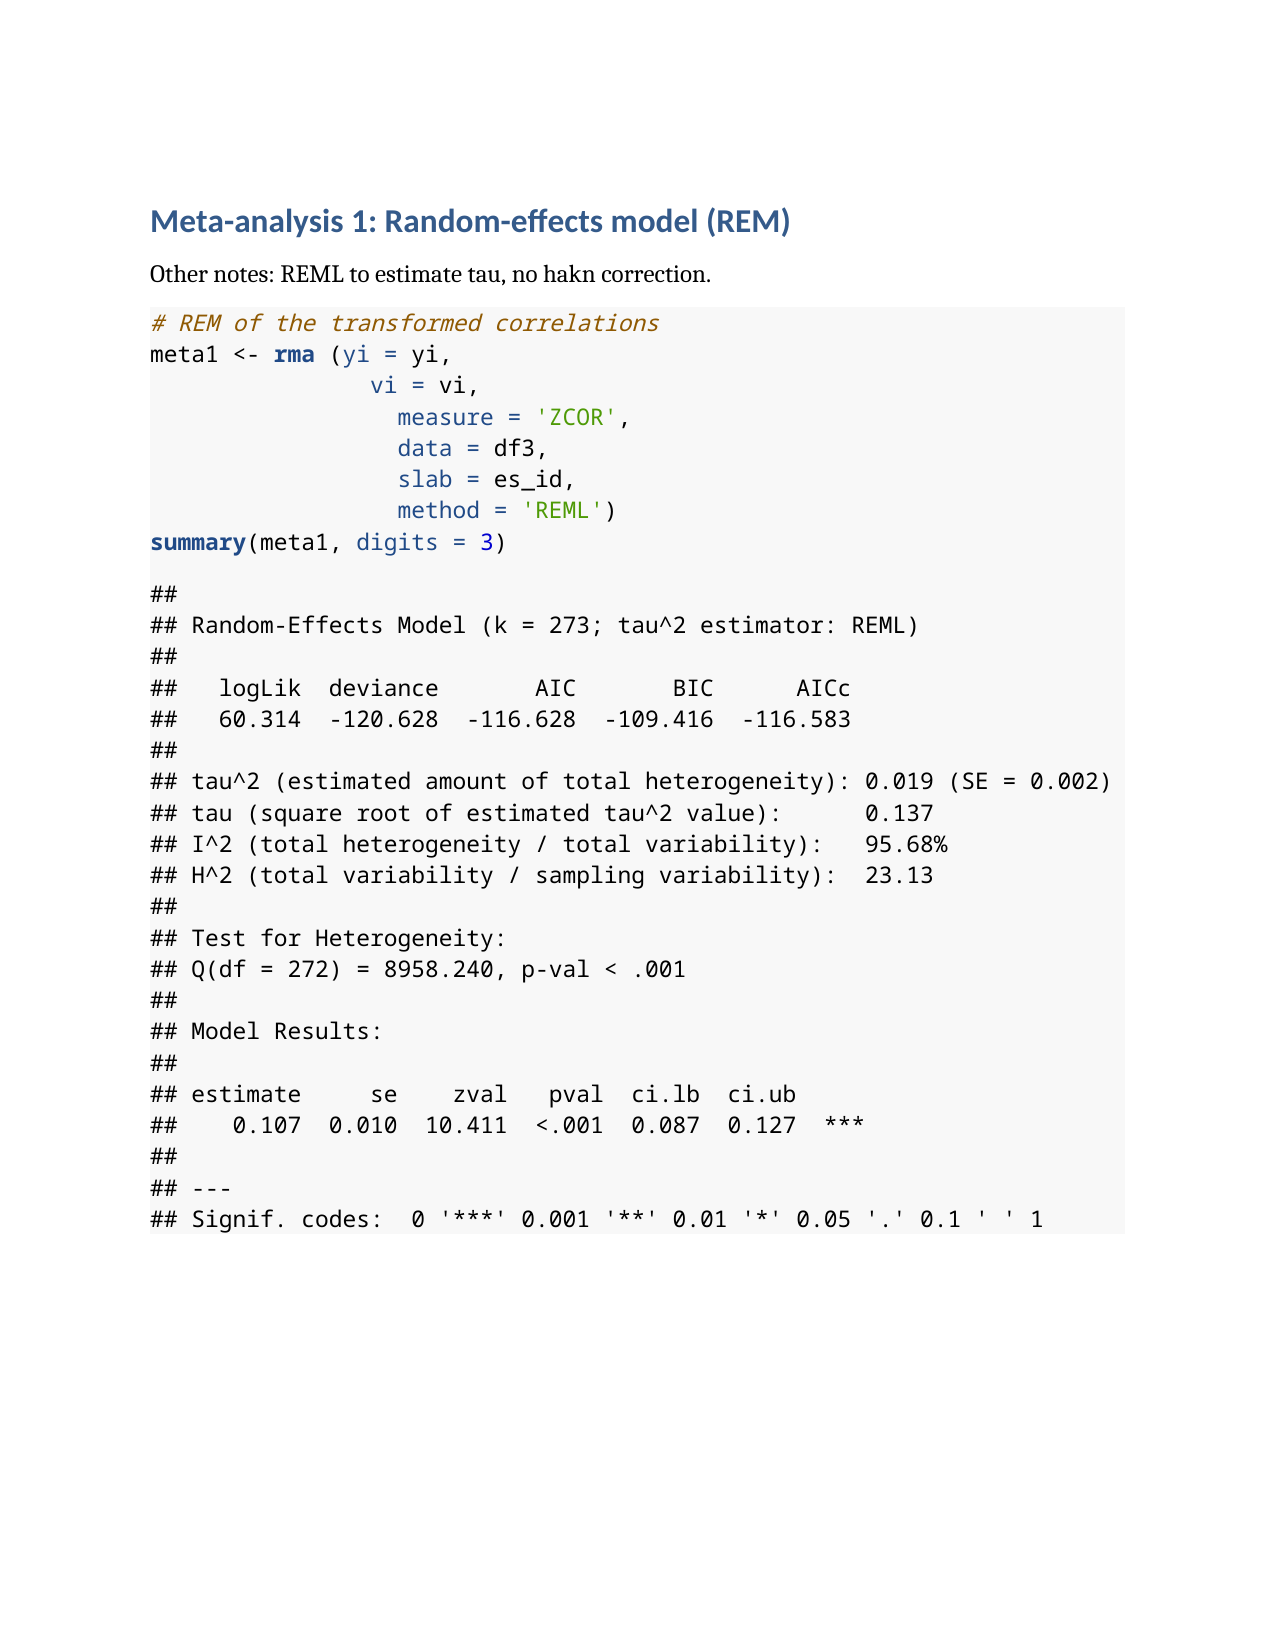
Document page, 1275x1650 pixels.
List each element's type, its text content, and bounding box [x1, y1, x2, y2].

text ## ## Random-Effects Model (k = 273; tau^2 estimator: REML) ## ## logLik deviance AIC BIC AICc ## 60.314 -120.628 -116.628 -109.416 -116.583 ## ## tau^2 (estimated amount of total heterogeneity): 0.019 (SE = 0.002) ## tau (square root of estimated tau^2 value): 0.137 ## I^2 (total heterogeneity / total variability): 95.68% ## H^2 (total variability / sampling variability): 23.13 ## ## Test for Heterogeneity: ## Q(df = 272) = 8958.240, p-val < .001 ## ## Model Results: ## ## estimate se zval pval ci.lb ci.ub ## 0.107 0.010 10.411 <.001 0.087 0.127 *** ## ## --- ## Signif. codes: 0 '***' 0.001 '**' 0.01 '*' 0.05 '.' 0.1 ' ' 1 [150, 578, 1125, 1234]
text # REM of the transformed correlations meta1 <- rma (yi = yi, vi = vi, measure = 'ZCOR', data = df3, slab = es_id, method = 'REML') summary(meta1, digits = 3) [150, 307, 1125, 557]
subtitle Meta-analysis 1: Random-effects model (REM) [150, 200, 1125, 241]
text Other notes: REML to estimate tau, no hakn correction. [150, 259, 1125, 288]
